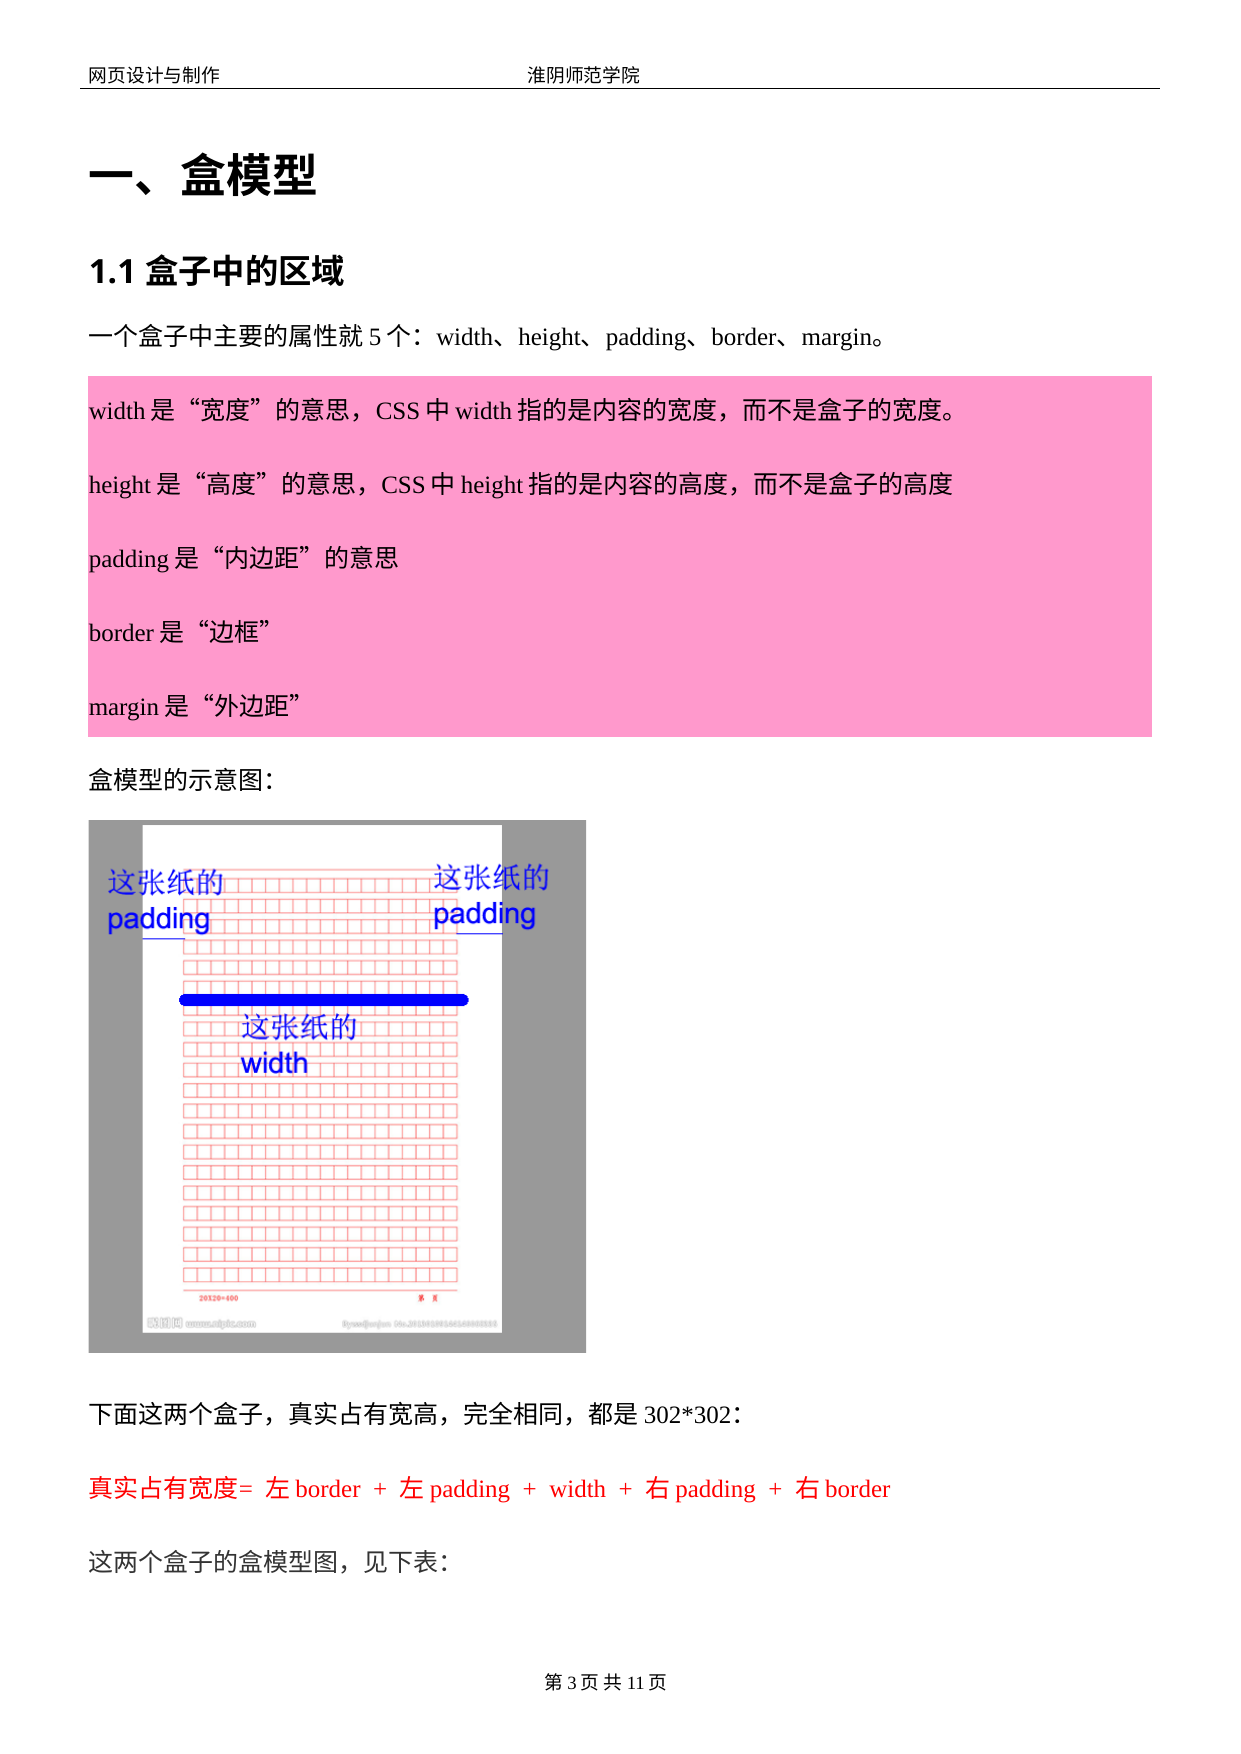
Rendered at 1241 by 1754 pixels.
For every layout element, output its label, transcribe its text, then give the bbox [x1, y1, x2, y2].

text height是“高度”的意思，CSS中height指的是内容的高度，而不是盒子的高度 [88, 450, 1152, 515]
subtitle 一、盒模型 [88, 123, 1152, 221]
text 盒模型的示意图： [88, 746, 1152, 811]
text 下面这两个盒子，真实占有宽高，完全相同，都是302*302： [88, 1380, 1152, 1445]
text width是“宽度”的意思，CSS中width指的是内容的宽度，而不是盒子的宽度。 [88, 376, 1152, 441]
text 真实占有宽度= 左border + 左padding + width + 右padding + 右border [88, 1454, 1152, 1519]
subtitle 1.1 盒子中的区域 [88, 237, 1152, 302]
text padding是“内边距”的意思 [88, 524, 1152, 589]
text border是“边框” [88, 598, 1152, 663]
text 一个盒子中主要的属性就5个：width、height、padding、border、margin。 [88, 302, 1152, 367]
picture [88, 820, 587, 1353]
text margin是“外边距” [88, 672, 1152, 737]
text 这两个盒子的盒模型图，见下表： [88, 1528, 1152, 1593]
